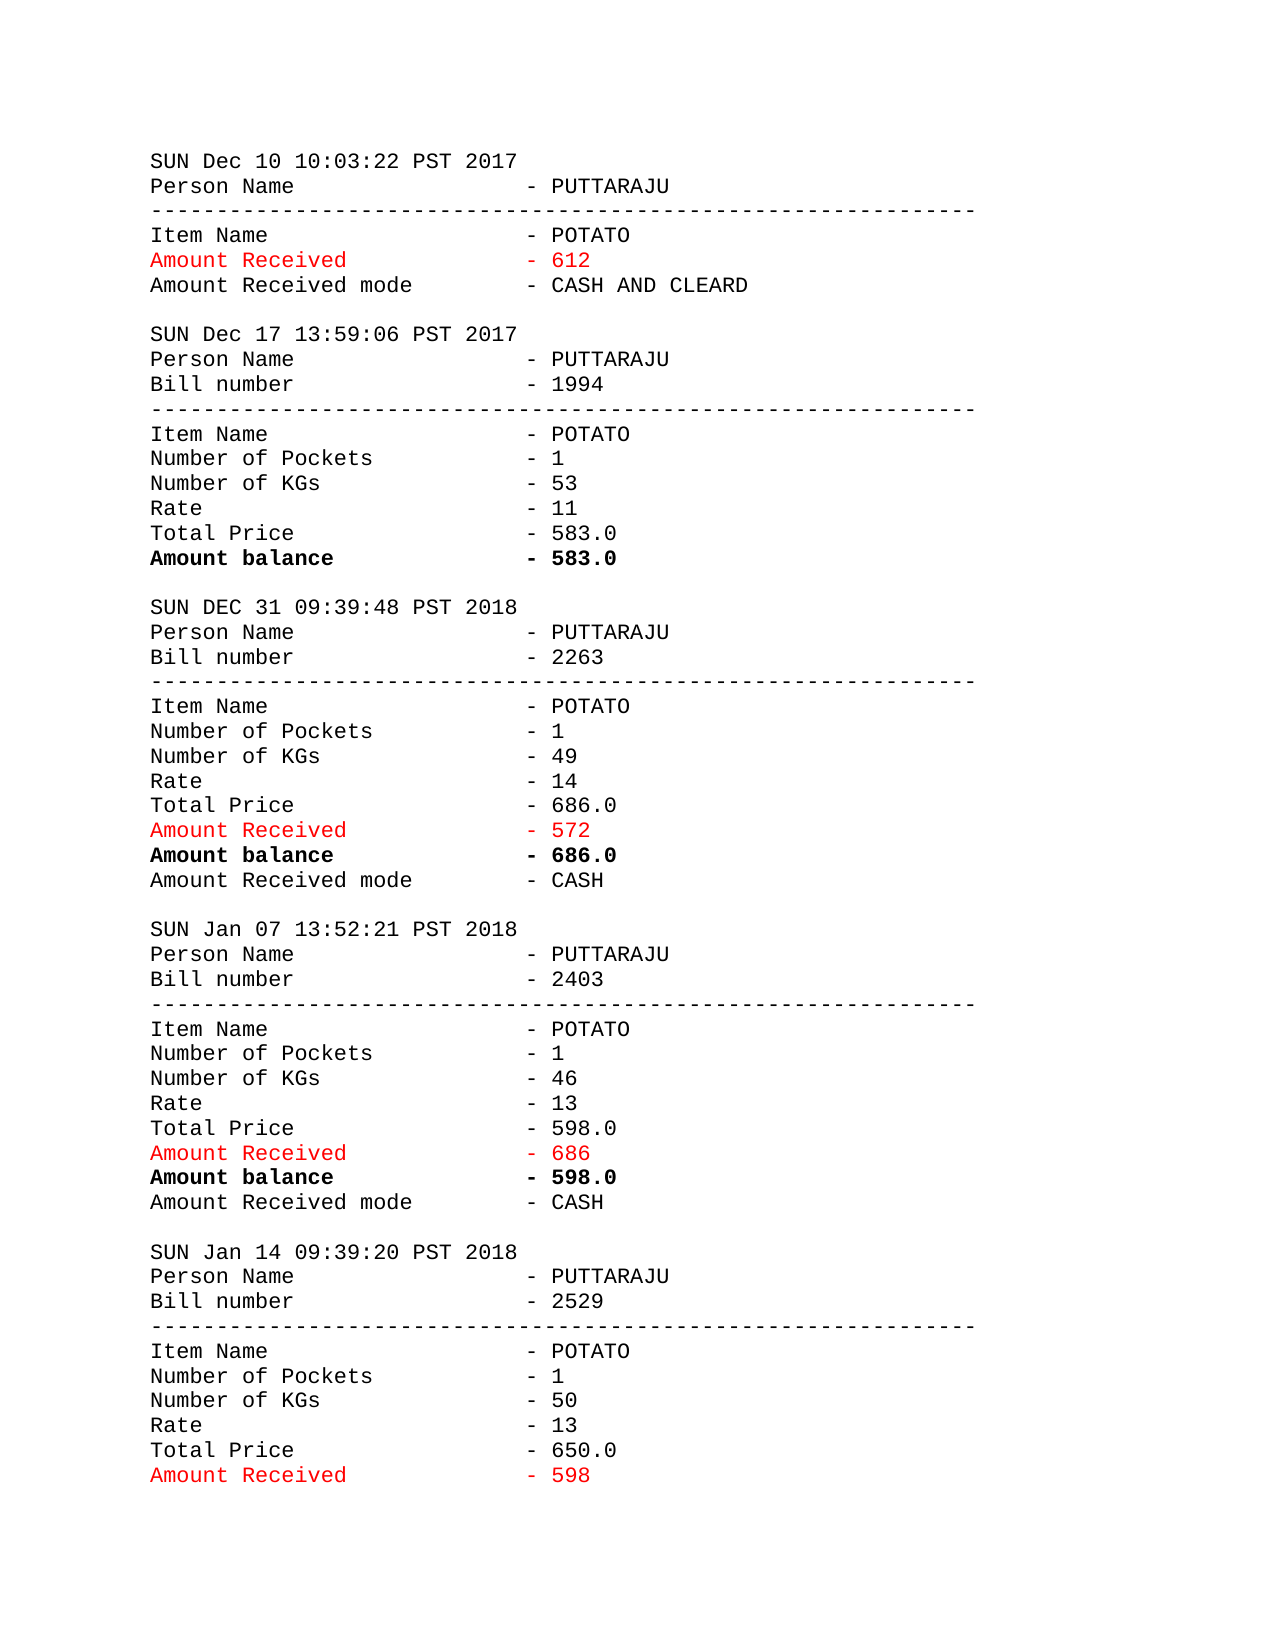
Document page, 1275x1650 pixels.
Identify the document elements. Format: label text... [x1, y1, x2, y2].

text Bill number - 2263 [150, 646, 1125, 671]
text Amount Received mode - CASH [150, 869, 1125, 894]
text Number of Pockets - 1 [150, 720, 1125, 745]
text SUN DEC 31 09:39:48 PST 2018 [150, 596, 1125, 621]
text Item Name - POTATO [150, 695, 1125, 720]
text Rate - 14 [150, 770, 1125, 794]
text Item Name - POTATO [150, 1340, 1125, 1365]
text Person Name - PUTTARAJU [150, 348, 1125, 373]
text Rate - 13 [150, 1092, 1125, 1117]
text SUN Dec 10 10:03:22 PST 2017 [150, 150, 1125, 175]
text Amount Received mode - CASH [150, 1191, 1125, 1216]
text Person Name - PUTTARAJU [150, 621, 1125, 646]
text Number of KGs - 53 [150, 472, 1125, 497]
text Bill number - 2529 [150, 1290, 1125, 1315]
text Item Name - POTATO [150, 1018, 1125, 1042]
text --------------------------------------------------------------- [150, 199, 1125, 224]
text Amount Received - 686 [150, 1142, 1125, 1166]
text Item Name - POTATO [150, 423, 1125, 447]
text Amount Received mode - CASH AND CLEARD [150, 274, 1125, 299]
text Person Name - PUTTARAJU [150, 1266, 1125, 1290]
text Amount Received - 598 [150, 1464, 1125, 1489]
text Number of Pockets - 1 [150, 1042, 1125, 1067]
text SUN Jan 07 13:52:21 PST 2018 [150, 918, 1125, 943]
text Person Name - PUTTARAJU [150, 943, 1125, 968]
text --------------------------------------------------------------- [150, 671, 1125, 695]
text Bill number - 2403 [150, 968, 1125, 993]
text SUN Jan 14 09:39:20 PST 2018 [150, 1241, 1125, 1266]
text Rate - 11 [150, 497, 1125, 522]
text Number of KGs - 46 [150, 1067, 1125, 1092]
text Number of KGs - 49 [150, 745, 1125, 770]
text Number of KGs - 50 [150, 1389, 1125, 1414]
text Amount balance - 583.0 [150, 547, 1125, 571]
text Amount balance - 686.0 [150, 844, 1125, 869]
text --------------------------------------------------------------- [150, 1315, 1125, 1340]
text Rate - 13 [150, 1414, 1125, 1439]
text Item Name - POTATO [150, 224, 1125, 249]
text Total Price - 598.0 [150, 1117, 1125, 1142]
text Amount balance - 598.0 [150, 1166, 1125, 1191]
text Total Price - 650.0 [150, 1439, 1125, 1464]
text Bill number - 1994 [150, 373, 1125, 398]
text Number of Pockets - 1 [150, 447, 1125, 472]
text Total Price - 583.0 [150, 522, 1125, 547]
text Number of Pockets - 1 [150, 1365, 1125, 1389]
text SUN Dec 17 13:59:06 PST 2017 [150, 323, 1125, 348]
text --------------------------------------------------------------- [150, 993, 1125, 1018]
text Total Price - 686.0 [150, 794, 1125, 819]
text --------------------------------------------------------------- [150, 398, 1125, 423]
text Person Name - PUTTARAJU [150, 175, 1125, 199]
text Amount Received - 572 [150, 819, 1125, 844]
text Amount Received - 612 [150, 249, 1125, 274]
